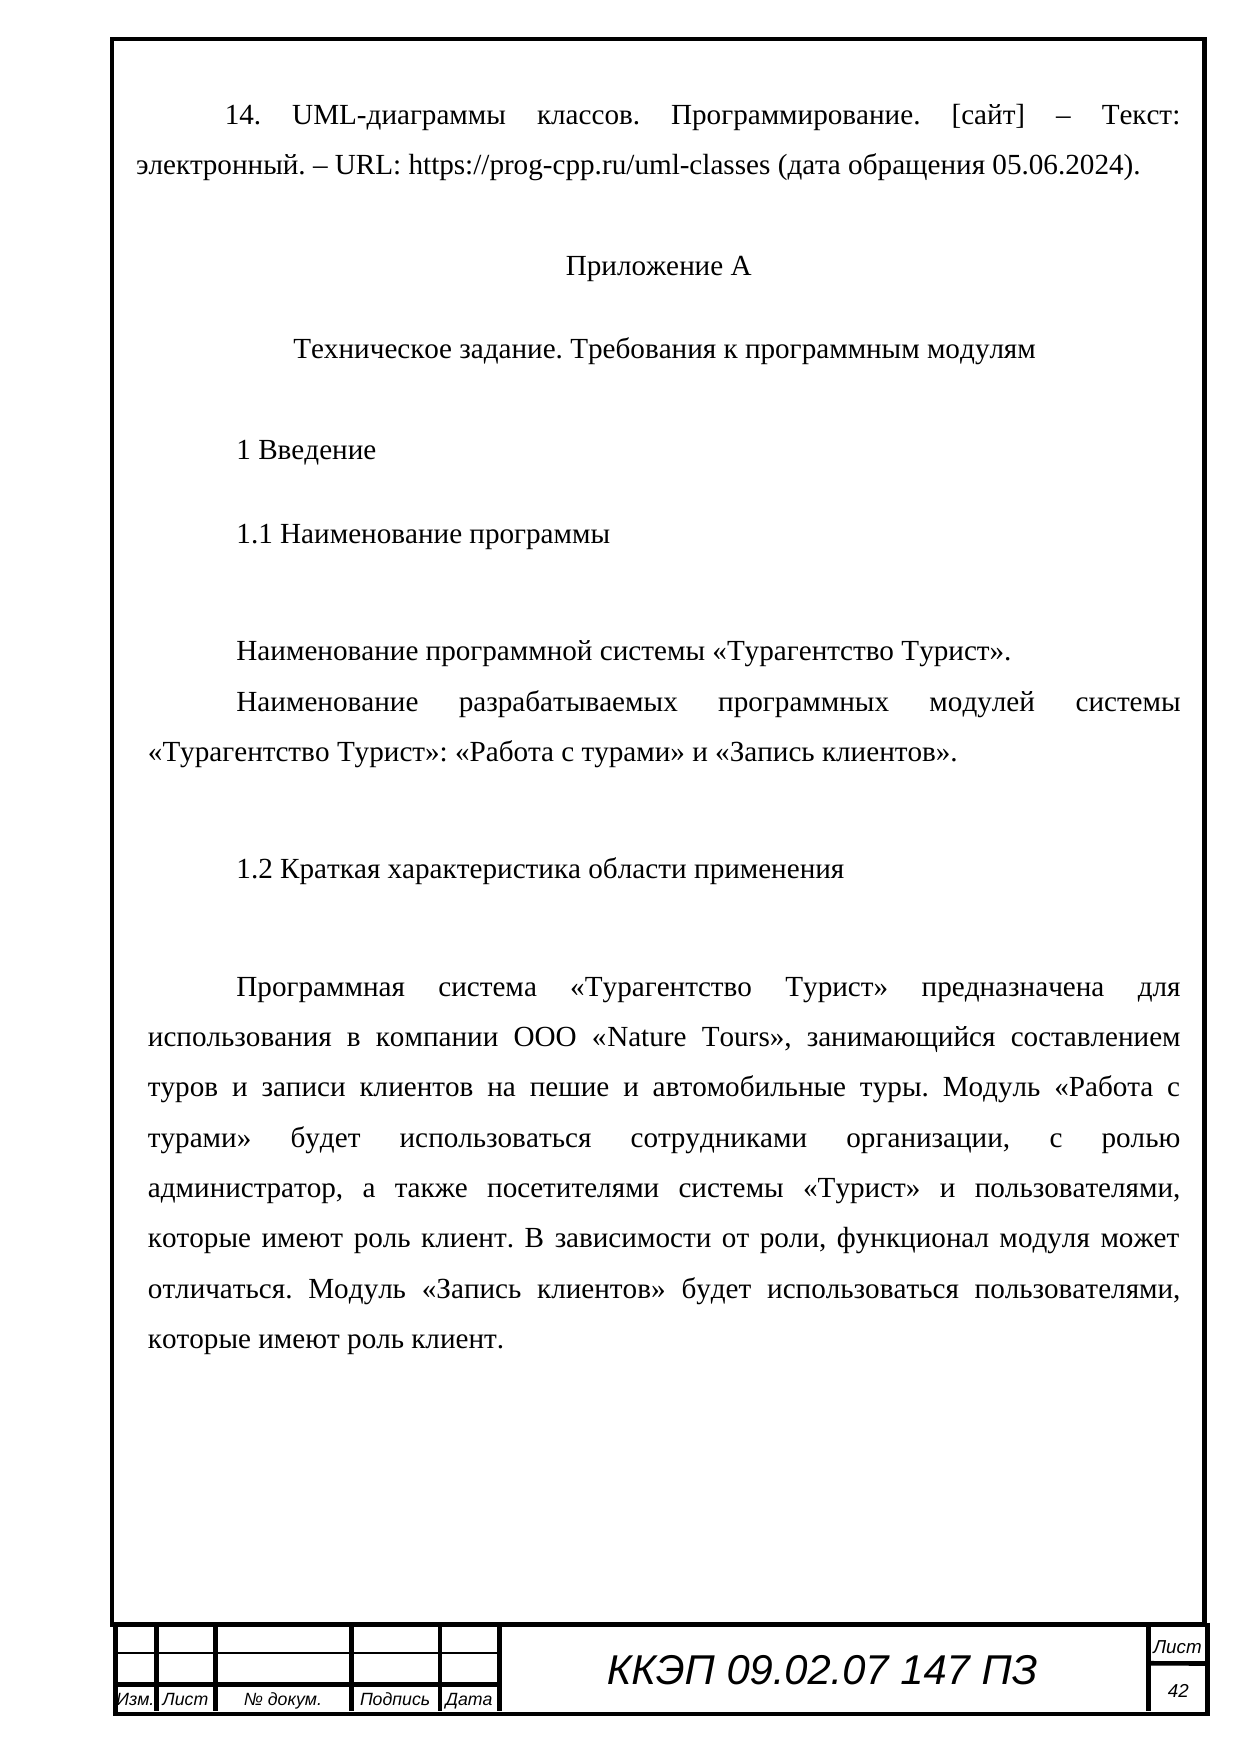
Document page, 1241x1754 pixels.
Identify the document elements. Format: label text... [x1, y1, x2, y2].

list 1 Введение [148, 432, 1181, 466]
list 1.1 Наименование программы [148, 516, 1181, 550]
list Программная система «Турагентство Турист» предназначена для использования в компании ООО «Nature Tours», занимающийся составлением туров и записи клиентов на пешие и автомобильные туры. Модуль «Работа с турами» будет использоваться сотрудниками организации, с ролью администратор, а также посетителями системы «Турист» и пользователями, которые имеют роль клиент. В зависимости от роли, функционал модуля может отличаться. Модуль «Запись клиентов» будет использоваться пользователями, которые имеют роль клиент. [148, 969, 1181, 1355]
text 14. UML-диаграммы классов. Программирование. [сайт] – Текст: электронный. – URL: https://prog-cpp.ru/uml-classes (дата обращения 05.06.2024). [136, 97, 1181, 181]
list Наименование разрабатываемых программных модулей системы «Турагентство Турист»: «Работа с турами» и «Запись клиентов». [148, 684, 1181, 768]
list Приложение А [136, 248, 1181, 281]
list 1.2 Краткая характеристика области применения [148, 852, 1181, 885]
list Наименование программной системы «Турагентство Турист». [148, 633, 1181, 667]
list Техническое задание. Требования к программным модулям [118, 332, 1211, 365]
